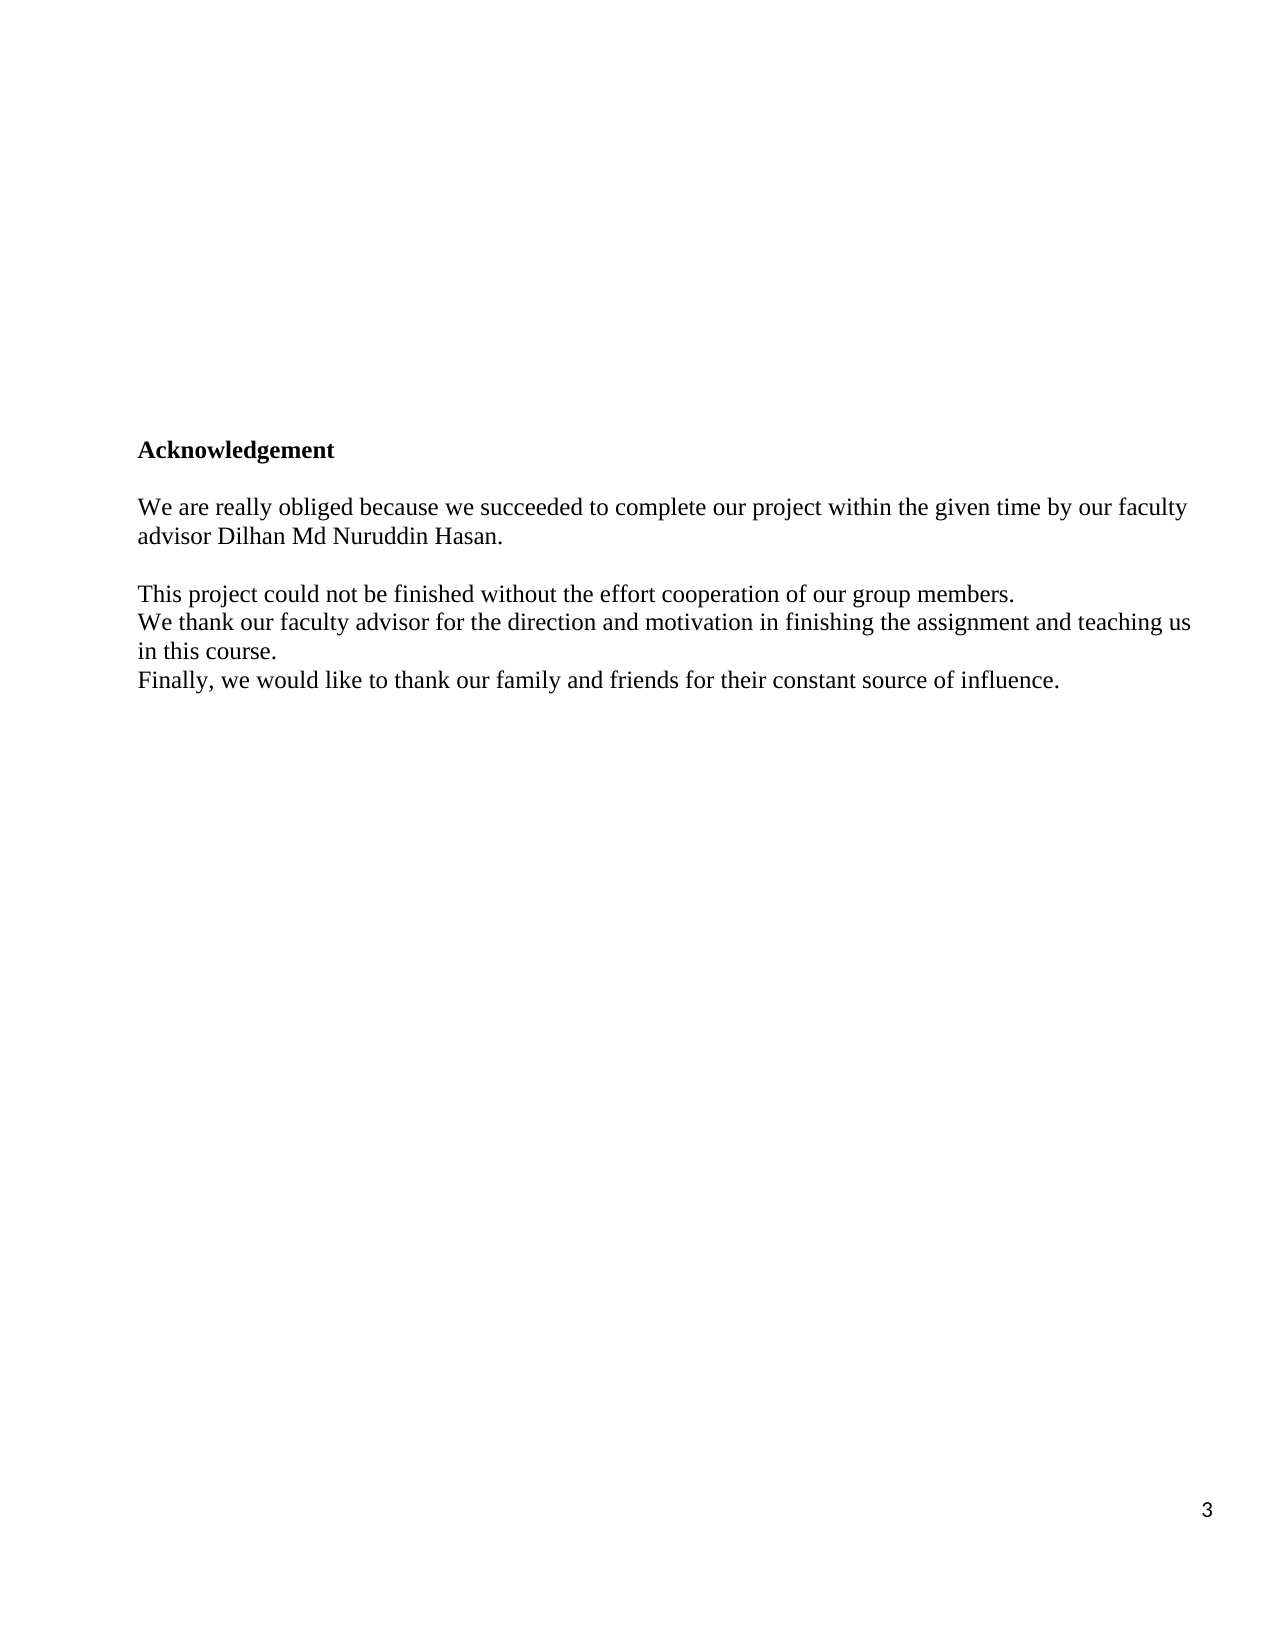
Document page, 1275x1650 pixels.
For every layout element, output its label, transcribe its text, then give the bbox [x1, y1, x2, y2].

text Finally, we would like to thank our family and friends for their constant source of influence. [137, 665, 1212, 694]
text This project could not be finished without the effort cooperation of our group members. [137, 579, 1212, 607]
text We thank our faculty advisor for the direction and motivation in finishing the assignment and teaching us in this course. [137, 607, 1212, 665]
subtitle Acknowledgement [137, 435, 1212, 464]
text We are really obliged because we succeeded to complete our project within the given time by our faculty advisor Dilhan Md Nuruddin Hasan. [137, 492, 1212, 550]
